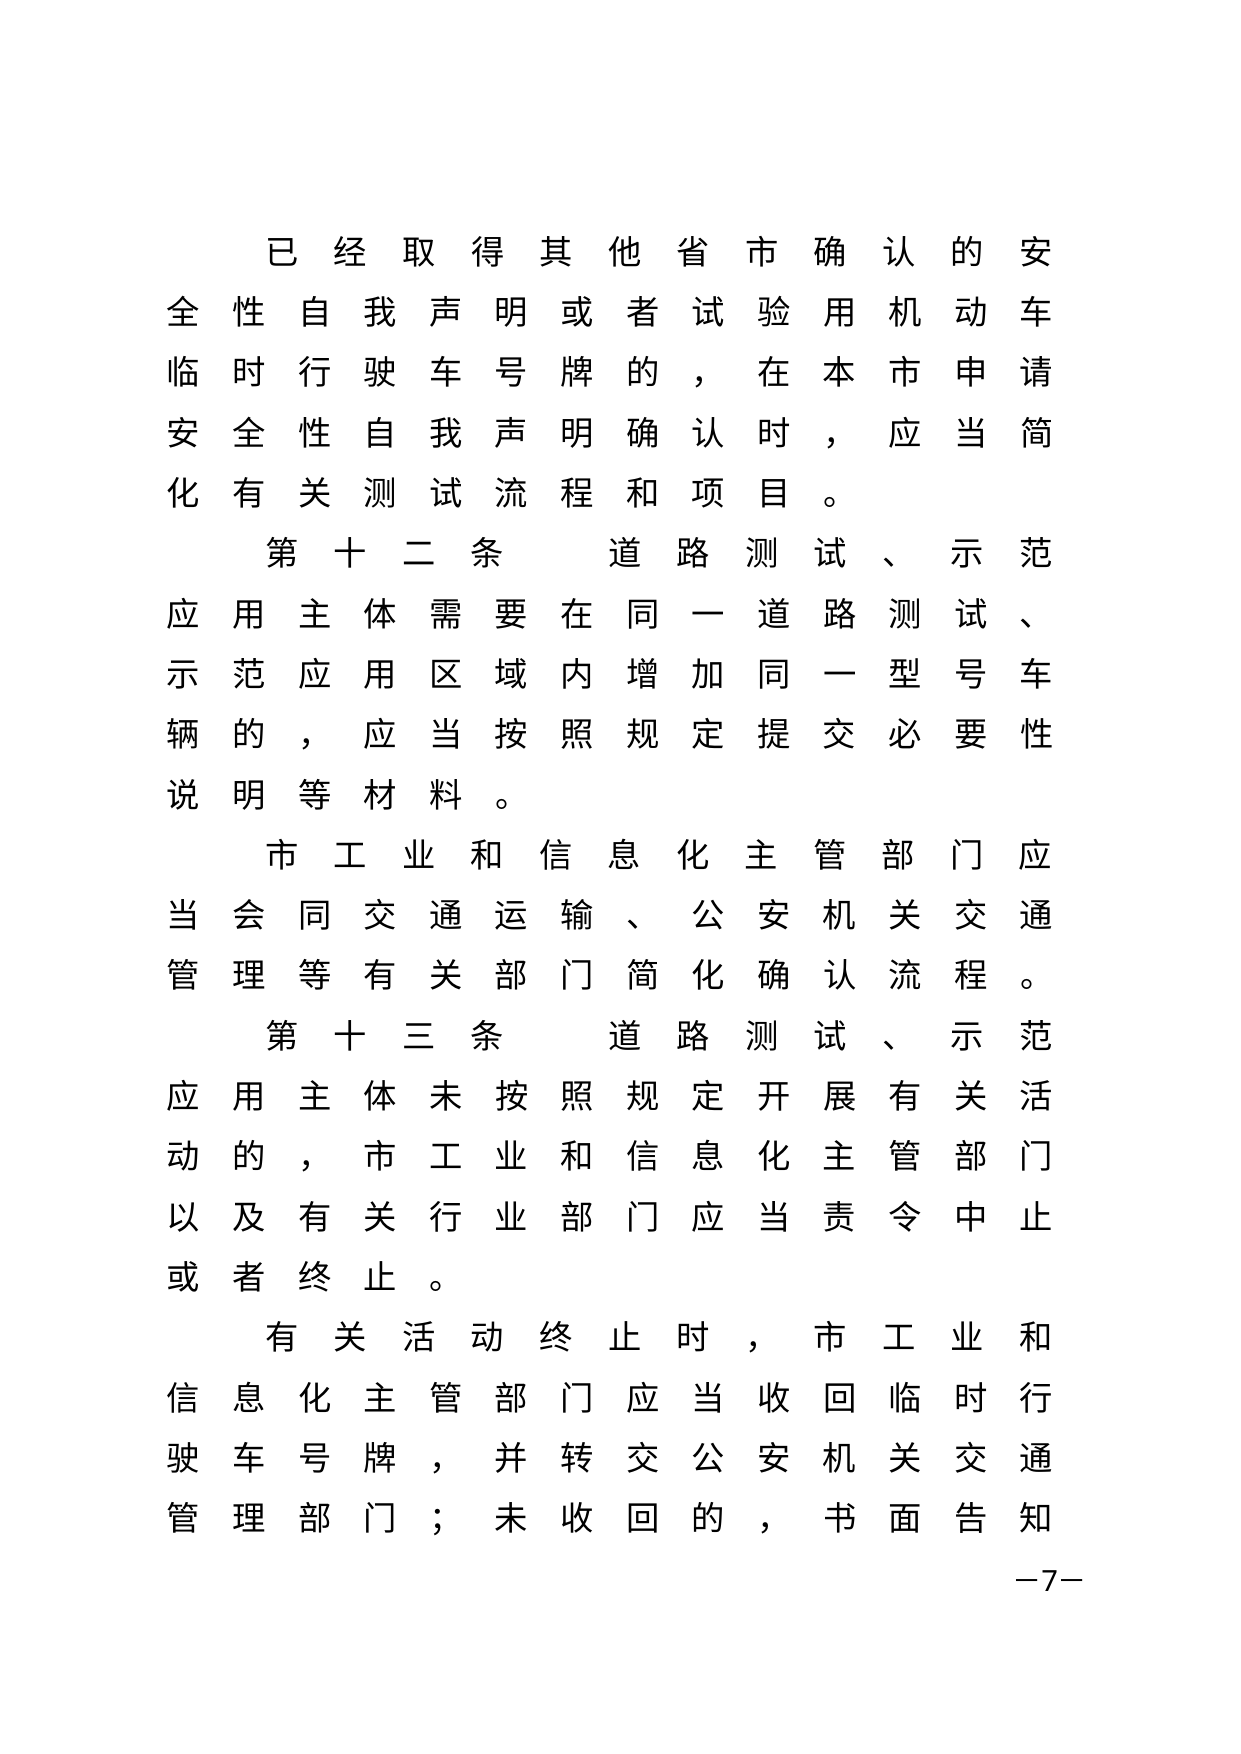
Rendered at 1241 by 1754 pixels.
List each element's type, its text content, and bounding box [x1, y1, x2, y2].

text 第十三条 道路测试、示范应用主体未按照规定开展有关活动的，市工业和信息化主管部门以及有关行业部门应当责令中止或者终止。 [167, 1003, 1085, 1305]
text 有关活动终止时，市工业和信息化主管部门应当收回临时行驶车号牌，并转交公安机关交通管理部门；未收回的，书面告知公安机关交通管理部门公告作废。 [167, 1305, 1085, 1546]
text 市工业和信息化主管部门应当会同交通运输、公安机关交通管理等有关部门简化确认流程。 [167, 823, 1085, 1003]
text 第十二条 道路测试、示范应用主体需要在同一道路测试、示范应用区域内增加同一型号车辆的，应当按照规定提交必要性说明等材料。 [167, 521, 1085, 823]
text 已经取得其他省市确认的安全性自我声明或者试验用机动车临时行驶车号牌的，在本市申请安全性自我声明确认时，应当简化有关测试流程和项目。 [167, 219, 1085, 521]
